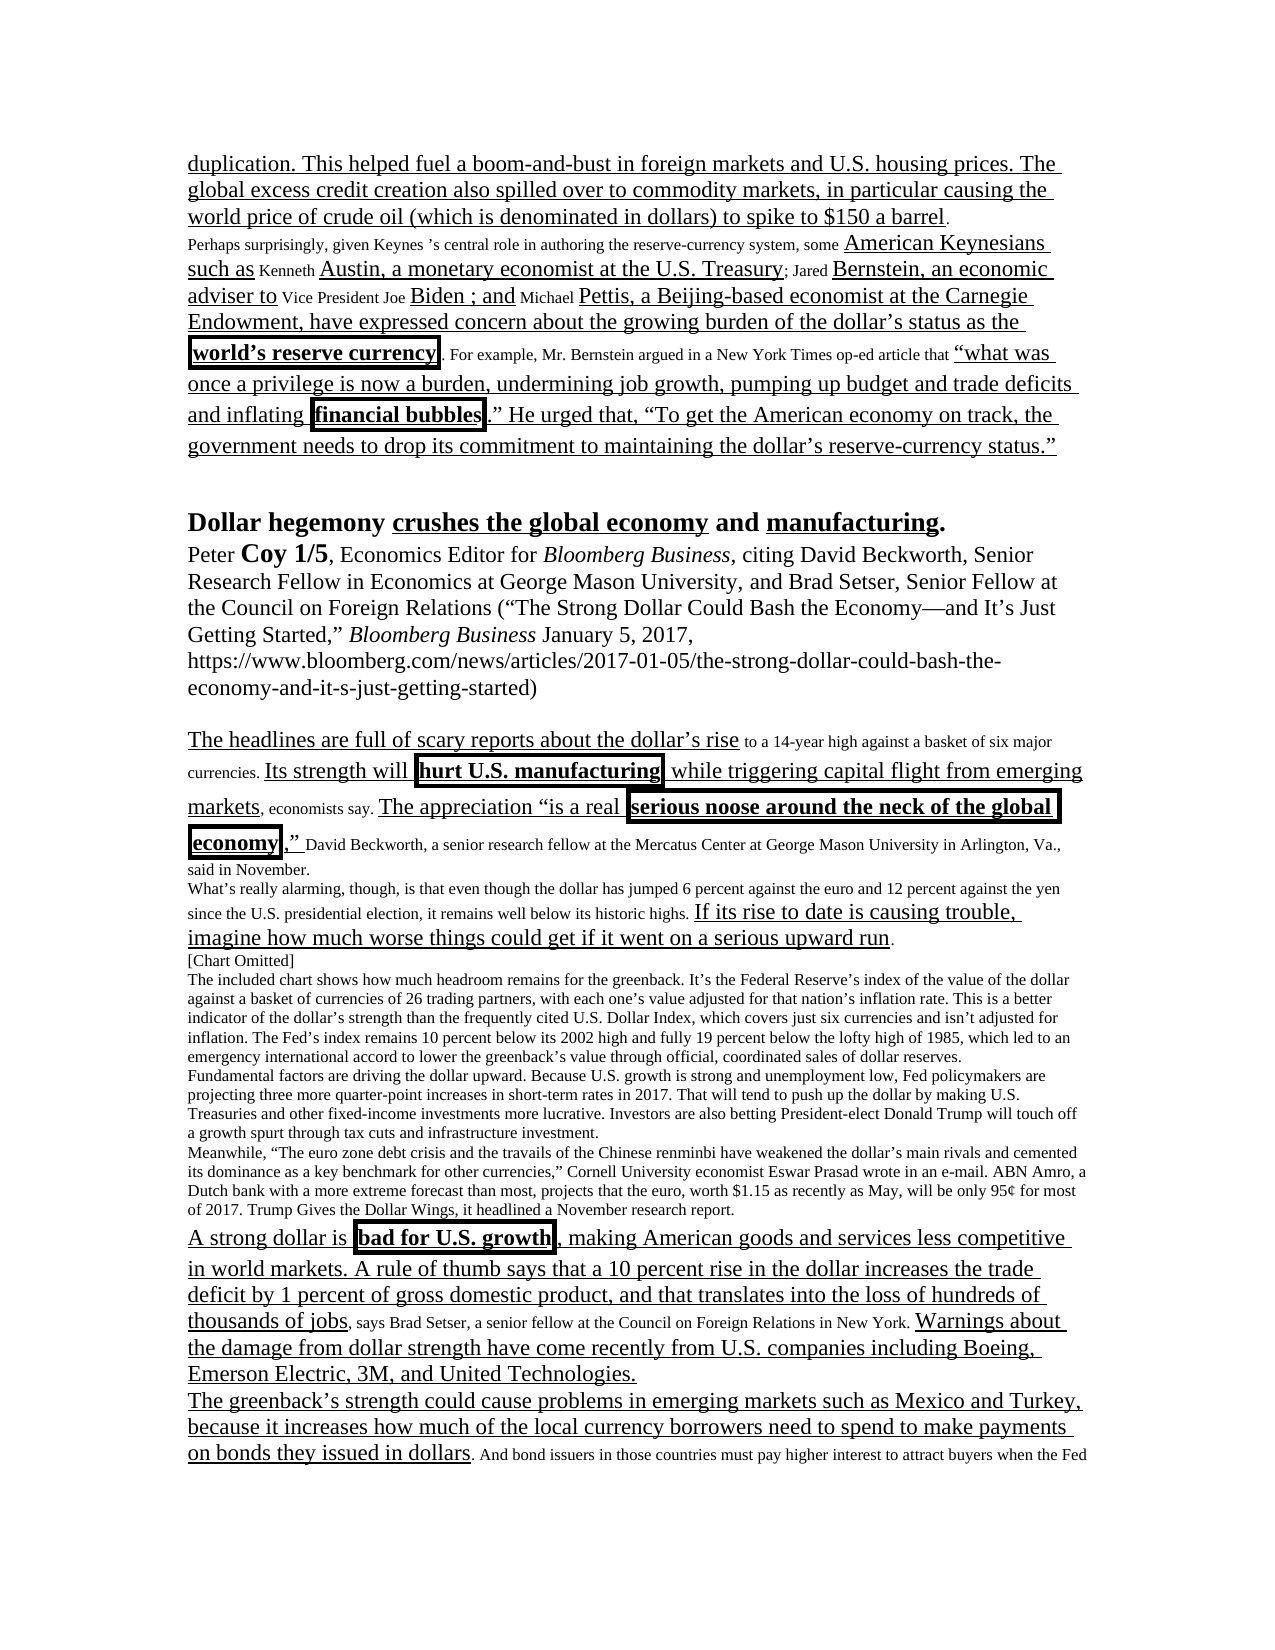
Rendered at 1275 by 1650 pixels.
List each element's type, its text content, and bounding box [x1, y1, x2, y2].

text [187, 1387, 1087, 1466]
text A strong dollar is bad for U.S. growth, making American goods and services less competitive in world markets. A rule of thumb says that a 10 percent rise in the dollar increases the trade deficit by 1 percent of gross domestic product, and that translates into the loss of hundreds of thousands of jobs, says Brad Setser, a senior fellow at the Council on Foreign Relations in New York. Warnings about the damage from dollar strength have come recently from U.S. companies including Boeing, Emerson Electric, 3M, and United Technologies. [187, 1219, 1087, 1387]
text Meanwhile, “The euro zone debt crisis and the travails of the Chinese renminbi have weakened the dollar’s main rivals and cemented its dominance as a key benchmark for other currencies,” Cornell University economist Eswar Prasad wrote in an e-mail. ABN Amro, a Dutch bank with a more extreme forecast than most, projects that the euro, worth $1.15 as recently as May, will be only 95¢ for most of 2017. Trump Gives the Dollar Wings, it headlined a November research report. [187, 1142, 1087, 1219]
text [187, 150, 1087, 229]
text Perhaps surprisingly, given Keynes ’s central role in authoring the reserve-currency system, some American Keynesians such as Kenneth Austin, a monetary economist at the U.S. Treasury; Jared Bernstein, an economic adviser to Vice President Joe Biden ; and Michael Pettis, a Beijing-based economist at the Carnegie Endowment, have expressed concern about the growing burden of the dollar’s status as the world’s reserve currency. For example, Mr. Bernstein argued in a New York Times op-ed article that “what was once a privilege is now a burden, undermining job growth, pumping up budget and trade deficits and inflating financial bubbles.” He urged that, “To get the American economy on track, the government needs to drop its commitment to maintaining the dollar’s reserve-currency status.” [187, 229, 1087, 459]
text The headlines are full of scary reports about the dollar’s rise to a 14-year high against a basket of six major currencies. Its strength will hurt U.S. manufacturing while triggering capital flight from emerging markets, economists say. The appreciation “is a real serious noose around the neck of the global economy,” David Beckworth, a senior research fellow at the Mercatus Center at George Mason University in Arlington, Va., said in November. [187, 726, 1087, 879]
text [Chart Omitted] [187, 951, 1087, 970]
text What’s really alarming, though, is that even though the dollar has jumped 6 percent against the euro and 12 percent against the yen since the U.S. presidential election, it remains well below its historic highs. If its rise to date is causing trouble, imagine how much worse things could get if it went on a serious upward run. [187, 879, 1087, 951]
text Peter Coy 1/5, Economics Editor for Bloomberg Business, citing David Beckworth, Senior Research Fellow in Economics at George Mason University, and Brad Setser, Senior Fellow at the Council on Foreign Relations (“The Strong Dollar Could Bash the Economy—and It’s Just Getting Started,” Bloomberg Business January 5, 2017, https://www.bloomberg.com/news/articles/2017-01-05/the-strong-dollar-could-bash-the-economy-and-it-s-just-getting-started) [187, 537, 1087, 700]
text The included chart shows how much headroom remains for the greenback. It’s the Federal Reserve’s index of the value of the dollar against a basket of currencies of 26 trading partners, with each one’s value adjusted for that nation’s inflation rate. This is a better indicator of the dollar’s strength than the frequently cited U.S. Dollar Index, which covers just six currencies and isn’t adjusted for inflation. The Fed’s index remains 10 percent below its 2002 high and fully 19 percent below the lofty high of 1985, which led to an emergency international accord to lower the greenback’s value through official, coordinated sales of dollar reserves. [187, 970, 1087, 1066]
text Fundamental factors are driving the dollar upward. Because U.S. growth is strong and unemployment low, Fed policymakers are projecting three more quarter-point increases in short-term rates in 2017. That will tend to push up the dollar by making U.S. Treasuries and other fixed-income investments more lucrative. Investors are also betting President-elect Donald Trump will touch off a growth spurt through tax cuts and infrastructure investment. [187, 1066, 1087, 1142]
subtitle Dollar hegemony crushes the global economy and manufacturing. [187, 506, 1087, 537]
